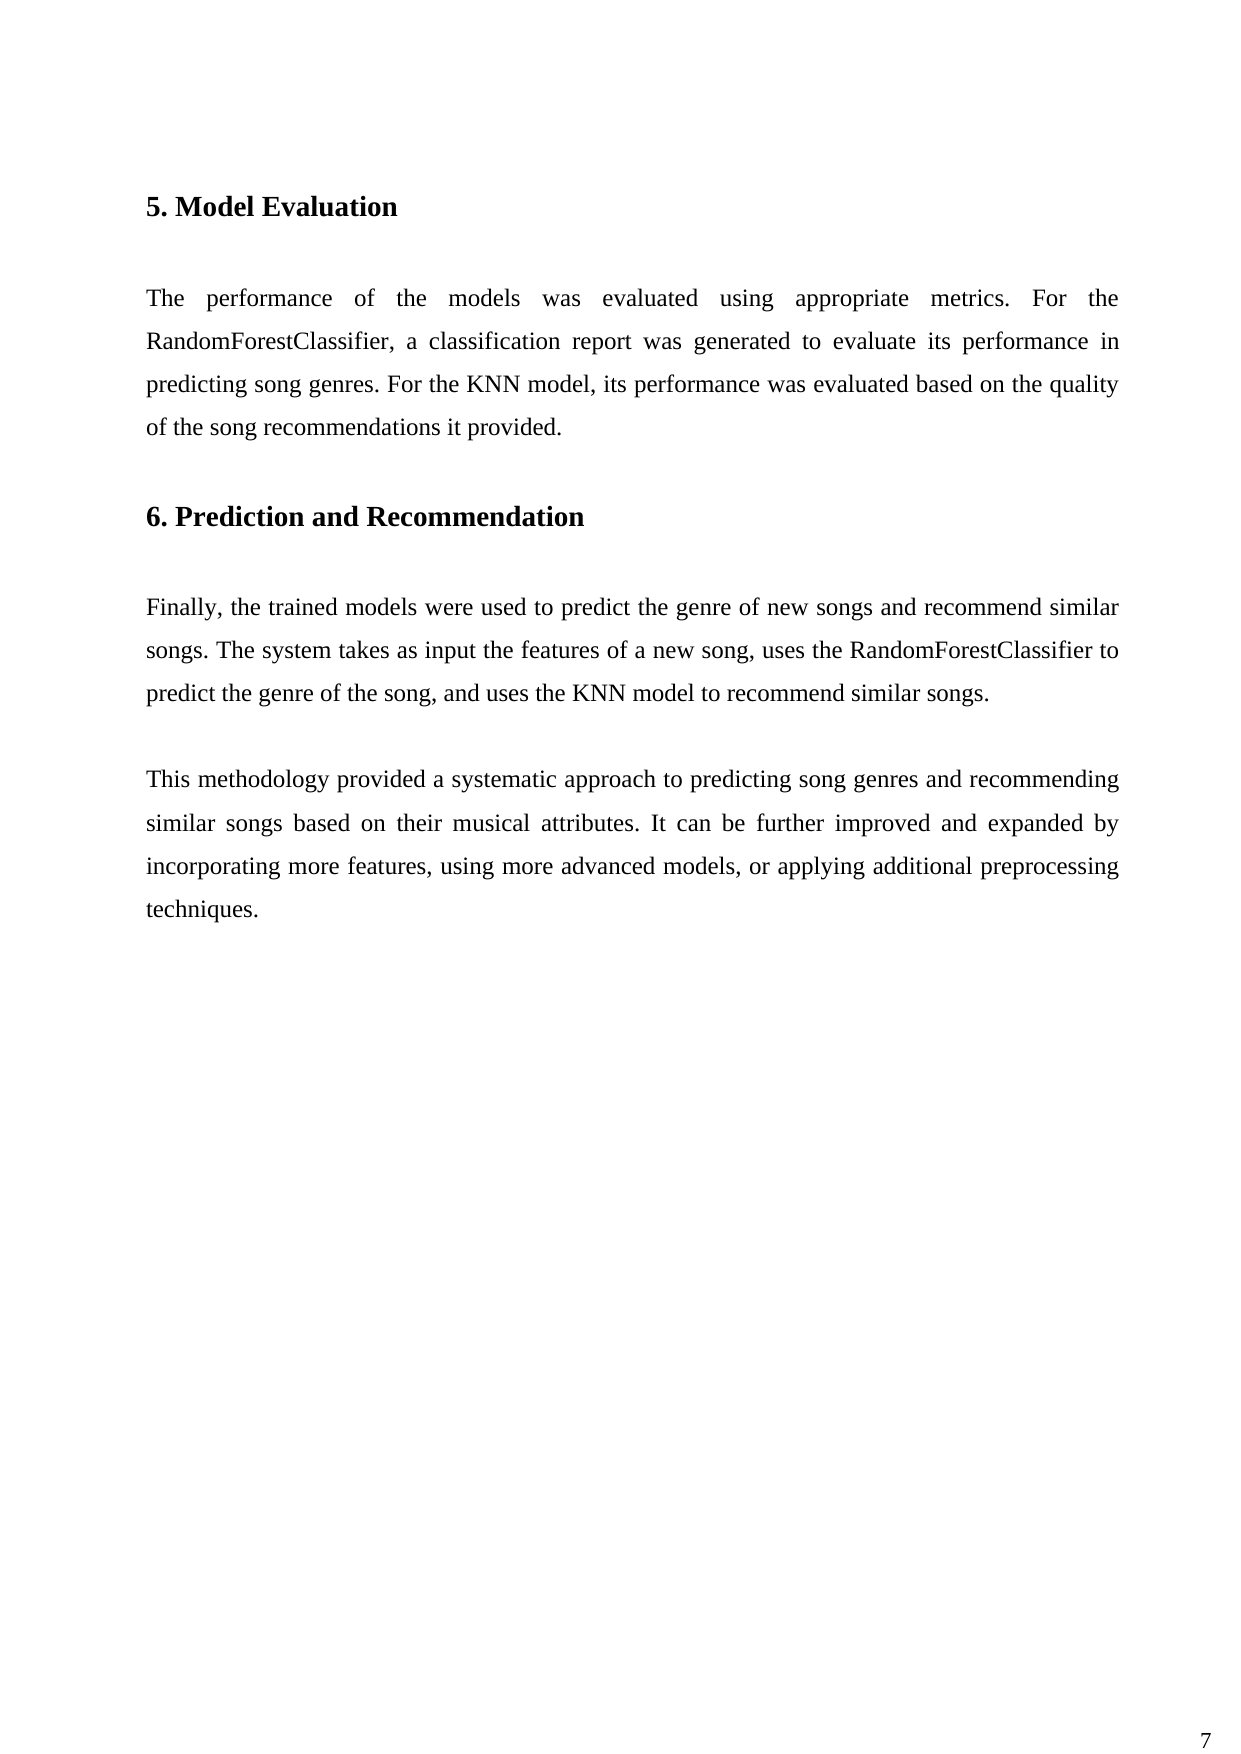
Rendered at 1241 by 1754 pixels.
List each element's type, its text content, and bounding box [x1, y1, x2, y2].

text This methodology provided a systematic approach to predicting song genres and recommending similar songs based on their musical attributes. It can be further improved and expanded by incorporating more features, using more advanced models, or applying additional preprocessing techniques. [146, 764, 1120, 923]
text 6. Prediction and Recommendation [146, 499, 1120, 532]
text The performance of the models was evaluated using appropriate metrics. For the RandomForestClassifier, a classification report was generated to evaluate its performance in predicting song genres. For the KNN model, its performance was evaluated based on the quality of the song recommendations it provided. [146, 283, 1120, 441]
text Finally, the trained models were used to predict the genre of new songs and recommend similar songs. The system takes as input the features of a new song, uses the RandomForestClassifier to predict the genre of the song, and uses the KNN model to recommend similar songs. [146, 592, 1120, 707]
text 5. Model Evaluation [146, 189, 1120, 223]
